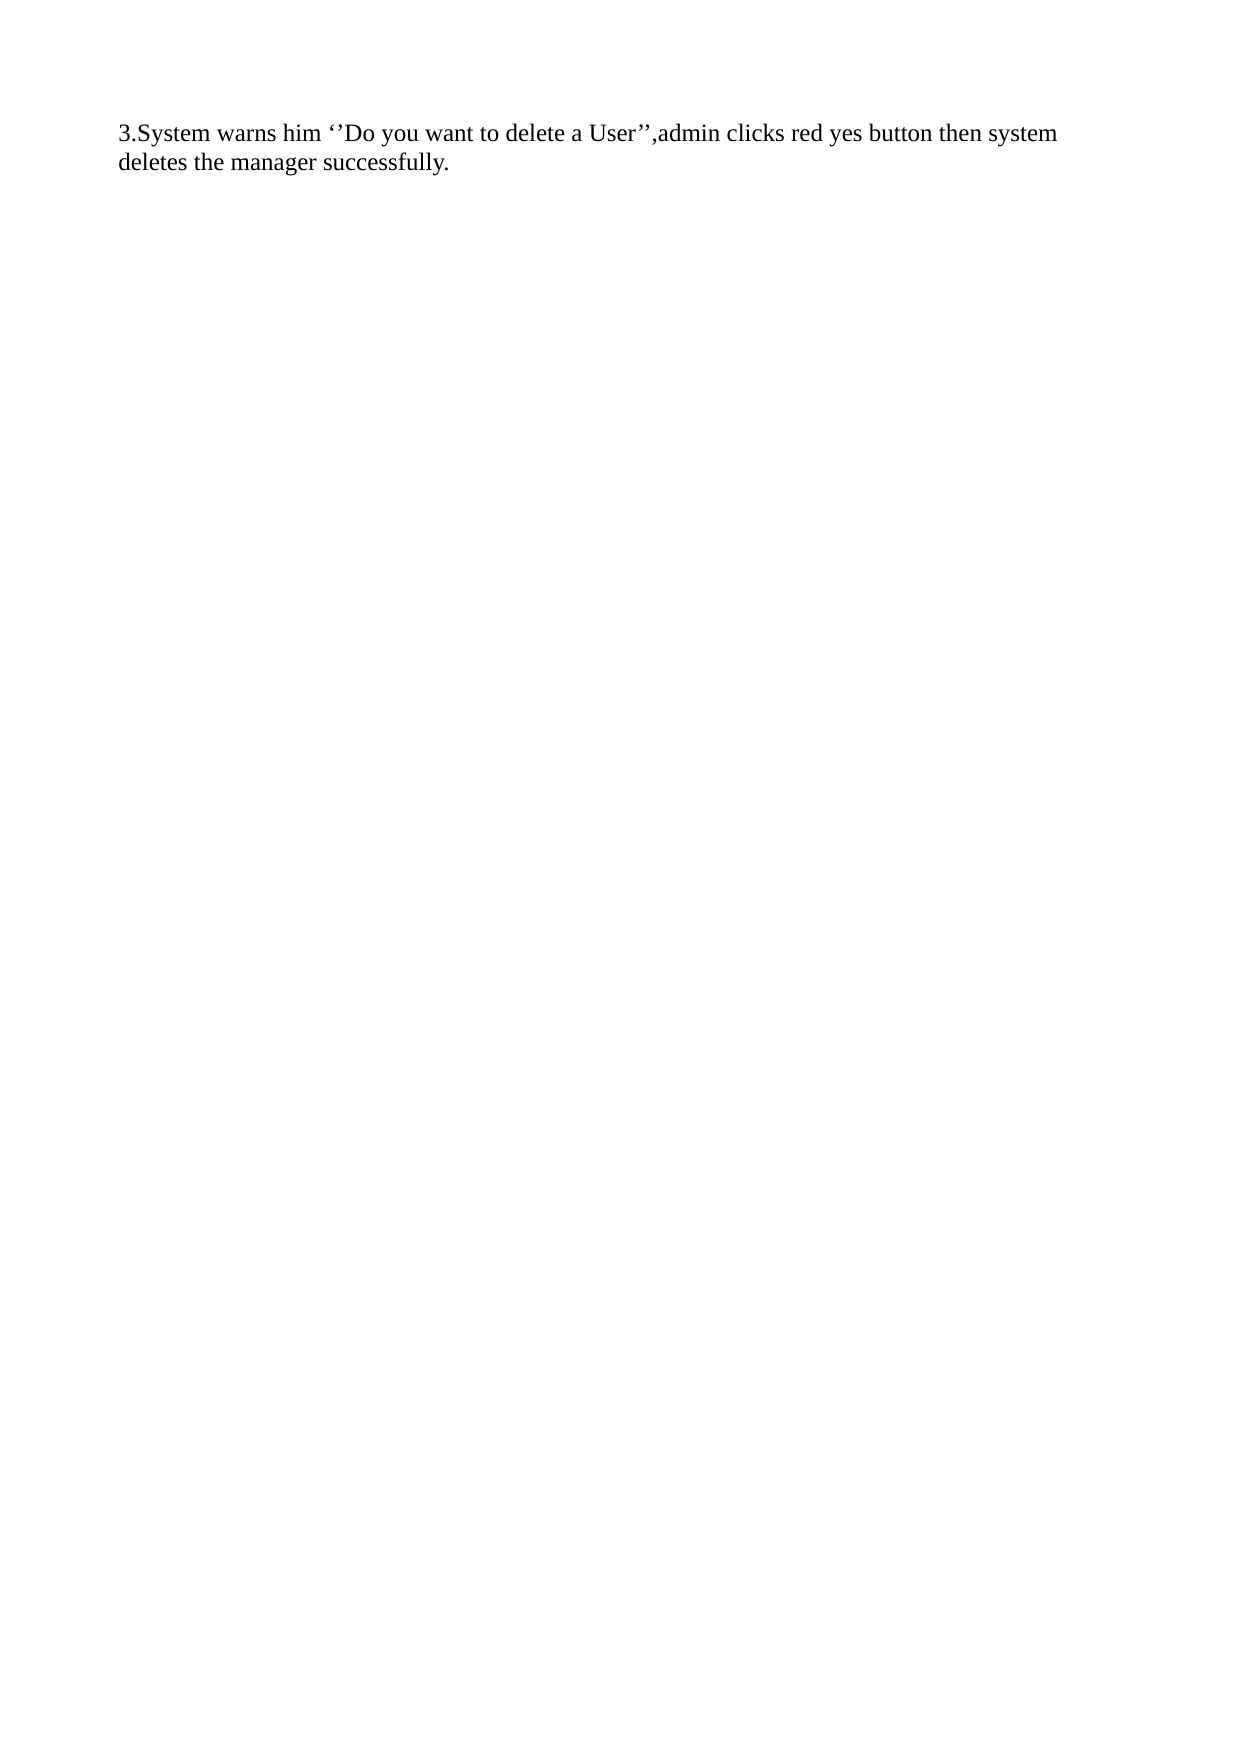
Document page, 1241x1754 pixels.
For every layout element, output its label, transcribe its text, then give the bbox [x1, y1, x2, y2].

text 3.System warns him ‘’Do you want to delete a User’’,admin clicks red yes button then system deletes the manager successfully. [118, 118, 1122, 176]
